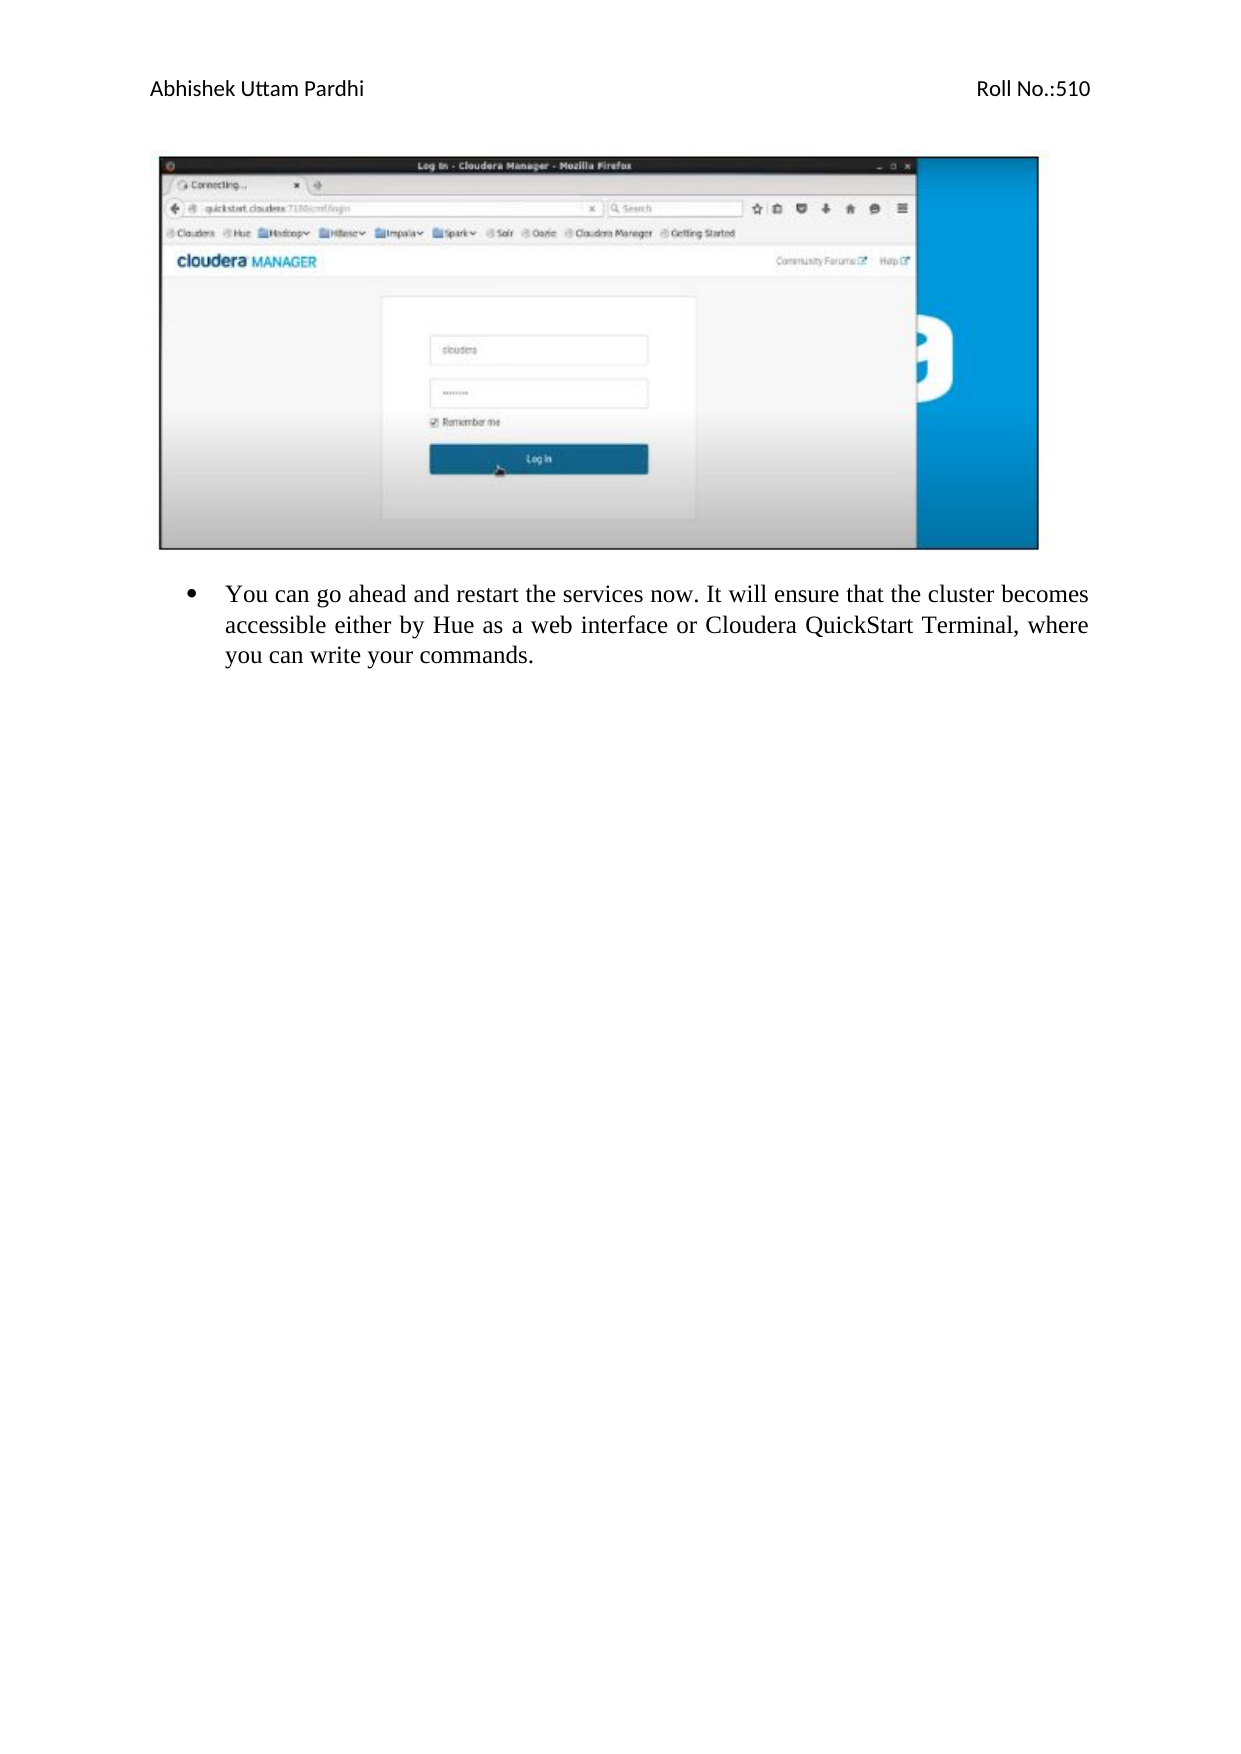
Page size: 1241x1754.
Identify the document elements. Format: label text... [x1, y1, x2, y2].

picture [150, 150, 1053, 561]
list You can go ahead and restart the services now. It will ensure that the cluster becomes accessible either by Hue as a web interface or Cloudera QuickStart Terminal, where you can write your commands. [187, 579, 1090, 669]
